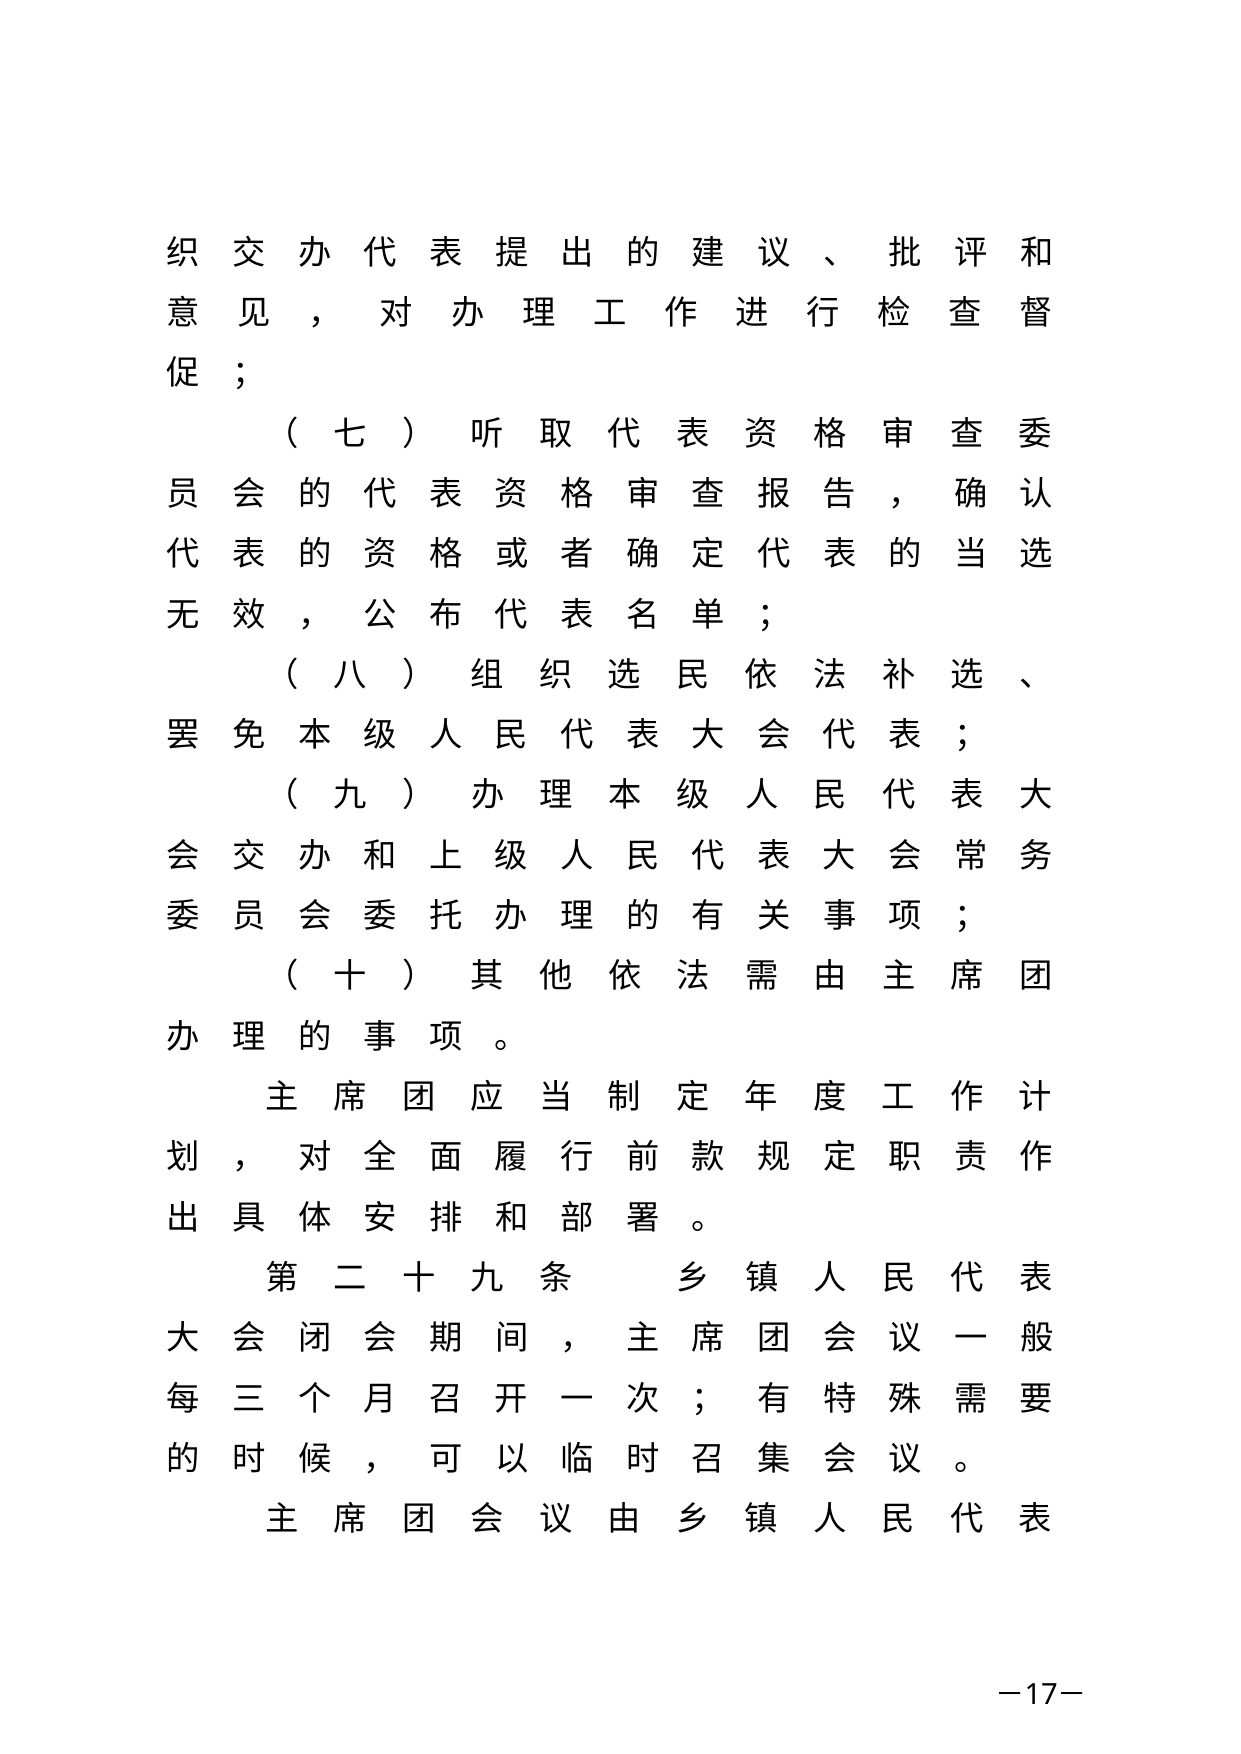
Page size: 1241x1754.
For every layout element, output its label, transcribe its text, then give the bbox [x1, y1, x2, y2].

text （九）办理本级人民代表大会交办和上级人民代表大会常务委员会委托办理的有关事项； [167, 762, 1085, 943]
text （八）组织选民依法补选、罢免本级人民代表大会代表； [167, 642, 1085, 762]
text 主席团应当制定年度工作计划，对全面履行前款规定职责作出具体安排和部署。 [167, 1064, 1085, 1245]
text （七）听取代表资格审查委员会的代表资格审查报告，确认代表的资格或者确定代表的当选无效，公布代表名单； [167, 400, 1085, 642]
text 第二十九条 乡镇人民代表大会闭会期间，主席团会议一般每三个月召开一次；有特殊需要的时候，可以临时召集会议。 [167, 1245, 1085, 1486]
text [167, 1486, 1085, 1546]
text （十）其他依法需由主席团办理的事项。 [167, 943, 1085, 1064]
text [167, 219, 1085, 400]
